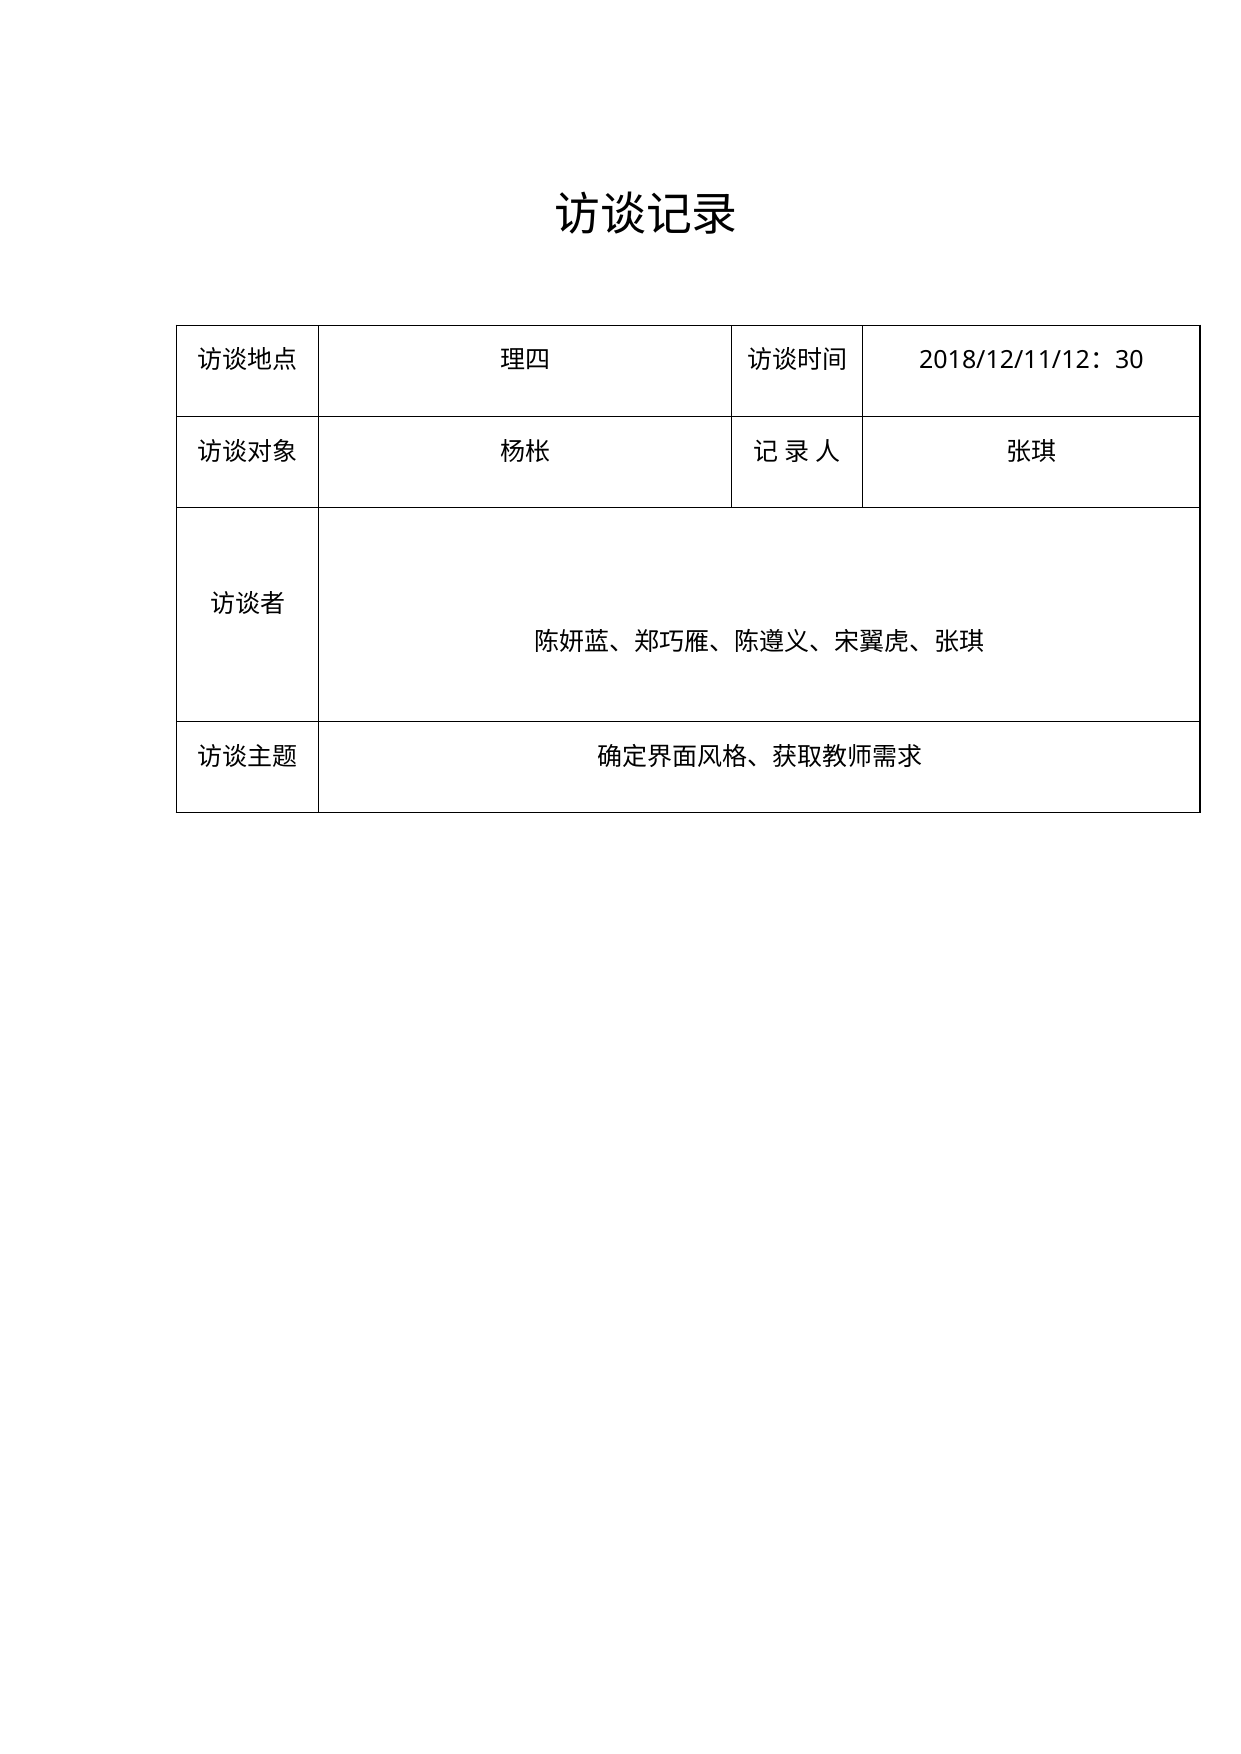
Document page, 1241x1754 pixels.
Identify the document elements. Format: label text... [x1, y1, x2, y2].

table_cell 杨枨 [319, 417, 731, 507]
text 访谈记录 [187, 162, 1053, 259]
table_header 2018/12/11/12：30 [863, 326, 1199, 416]
table_cell 确定界面风格、获取教师需求 [319, 722, 1199, 812]
table_cell 记 录 人 [732, 417, 862, 507]
table_cell 访谈对象 [177, 417, 318, 507]
table_cell 张琪 [863, 417, 1199, 507]
table_header 理四 [319, 326, 731, 416]
table_cell 陈妍蓝、郑巧雁、陈遵义、宋翼虎、张琪 [319, 508, 1199, 721]
table_header 访谈时间 [732, 326, 862, 416]
table_cell 访谈者 [177, 508, 318, 721]
table_cell 访谈主题 [177, 722, 318, 812]
table_header 访谈地点 [177, 326, 318, 416]
